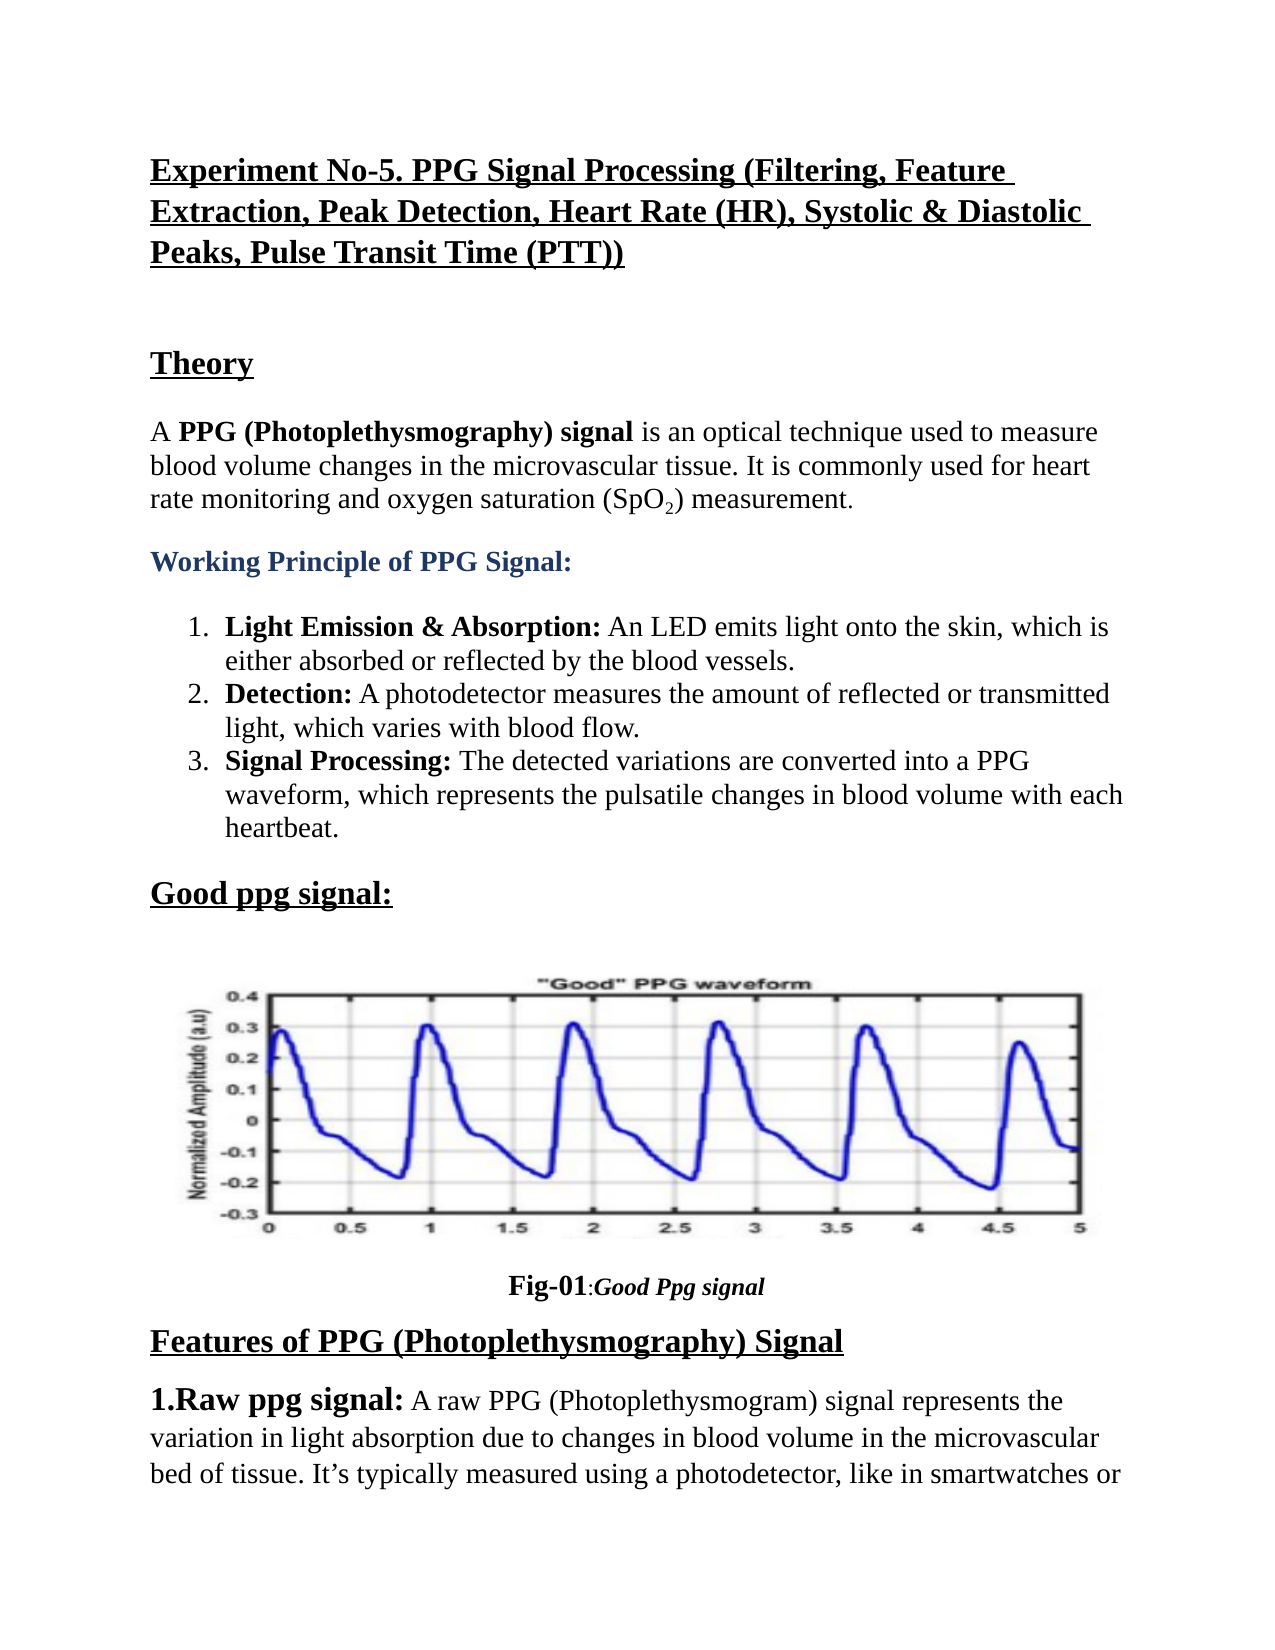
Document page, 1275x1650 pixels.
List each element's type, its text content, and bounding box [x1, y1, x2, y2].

list Light Emission & Absorption: An LED emits light onto the skin, which is either absorbed or reflected by the blood vessels. [187, 609, 1125, 676]
text Fig-01:Good Ppg signal [150, 1268, 1125, 1302]
text A PPG (Photoplethysmography) signal is an optical technique used to measure blood volume changes in the microvascular tissue. It is commonly used for heart rate monitoring and oxygen saturation (SpO₂) measurement. [150, 414, 1125, 515]
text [150, 1379, 1125, 1490]
text Features of PPG (Photoplethysmography) Signal [150, 1321, 1125, 1359]
subtitle Working Principle of PPG Signal: [150, 544, 1125, 577]
text Theory [150, 343, 1125, 382]
list Detection: A photodetector measures the amount of reflected or transmitted light, which varies with blood flow. [187, 676, 1125, 743]
list Signal Processing: The detected variations are converted into a PPG waveform, which represents the pulsatile changes in blood volume with each heartbeat. [187, 743, 1125, 844]
picture [150, 940, 1104, 1239]
text Good ppg signal: [150, 873, 1125, 911]
text Experiment No-5. PPG Signal Processing (Filtering, Feature Extraction, Peak Detection, Heart Rate (HR), Systolic & Diastolic Peaks, Pulse Transit Time (PTT)) [150, 150, 1125, 271]
